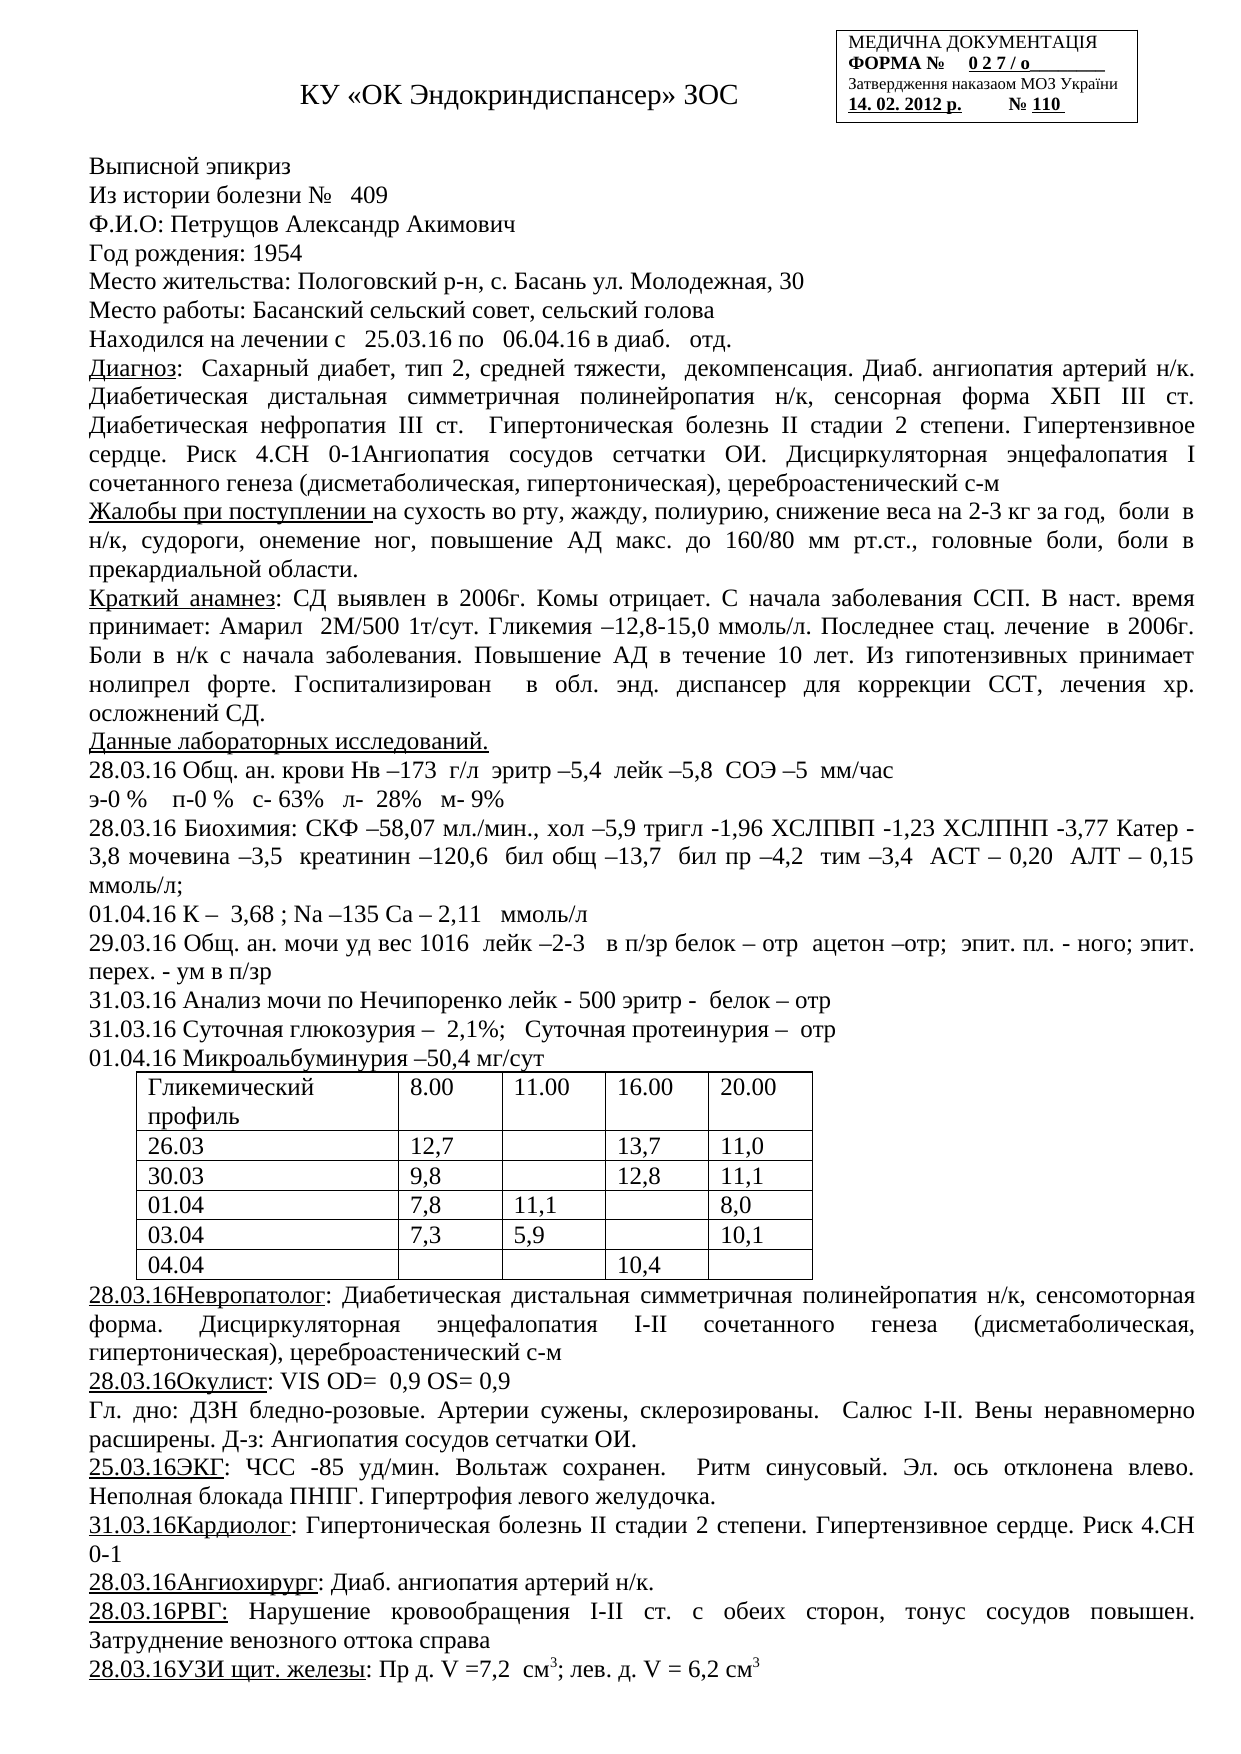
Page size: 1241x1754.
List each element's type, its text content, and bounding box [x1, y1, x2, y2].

table_cell 7,3 [399, 1220, 502, 1249]
table_cell 04.04 [137, 1250, 398, 1279]
text 31.03.16 Суточная глюкозурия – 2,1%; Суточная протеинурия – отр [89, 1014, 1196, 1043]
text Место работы: Басанский сельский совет, сельский голова [89, 295, 1196, 324]
table_cell [399, 1250, 502, 1279]
table_cell [503, 1161, 605, 1189]
text 28.03.16 Биохимия: СКФ –58,07 мл./мин., хол –5,9 тригл -1,96 ХСЛПВП -1,23 ХСЛПНП -3,77 Катер -3,8 мочевина –3,5 креатинин –120,6 бил общ –13,7 бил пр –4,2 тим –3,4 АСТ – 0,20 АЛТ – 0,15 ммоль/л; [89, 813, 1196, 899]
table_cell 11,0 [709, 1131, 812, 1160]
text Диагноз: Сахарный диабет, тип 2, средней тяжести, декомпенсация. Диаб. ангиопатия артерий н/к. Диабетическая дистальная симметричная полинейропатия н/к, сенсорная форма ХБП III ст. Диабетическая нефропатия III ст. Гипертоническая болезнь II стадии 2 степени. Гипертензивное сердце. Риск 4.СН 0-1Ангиопатия сосудов сетчатки ОИ. Дисциркуляторная энцефалопатия I сочетанного генеза (дисметаболическая, гипертоническая), цереброастенический с-м [89, 353, 1196, 496]
table_cell [709, 1250, 812, 1279]
table_cell 03.04 [137, 1220, 398, 1249]
subtitle 01.04.16 Микроальбуминурия –50,4 мг/сут [89, 1043, 1196, 1071]
text Краткий анамнез: СД выявлен в 2006г. Комы отрицает. С начала заболевания ССП. В наст. время принимает: Амарил 2М/500 1т/сут. Гликемия –12,8-15,0 ммоль/л. Последнее стац. лечение в 2006г. Боли в н/к с начала заболевания. Повышение АД в течение 10 лет. Из гипотензивных принимает нолипрел форте. Госпитализирован в обл. энд. диспансер для коррекции ССТ, лечения хр. осложнений СД. [89, 583, 1196, 726]
table_cell 11,1 [503, 1191, 605, 1219]
table_cell [606, 1220, 708, 1249]
table_header 8.00 [399, 1073, 502, 1130]
table_cell 30.03 [137, 1161, 398, 1189]
table_cell 13,7 [606, 1131, 708, 1160]
text 28.03.16РВГ: Нарушение кровообращения I-II ст. с обеих сторон, тонус сосудов повышен. Затруднение венозного оттока справа [89, 1596, 1196, 1654]
table_cell 11,1 [709, 1161, 812, 1189]
table_cell 26.03 [137, 1131, 398, 1160]
table_cell 7,8 [399, 1191, 502, 1219]
text 28.03.16Окулист: VIS OD= 0,9 OS= 0,9 [89, 1366, 1196, 1395]
table_cell 8,0 [709, 1191, 812, 1219]
table_cell 12,8 [606, 1161, 708, 1189]
table_cell 12,7 [399, 1131, 502, 1160]
text Жалобы при поступлении на сухость во рту, жажду, полиурию, снижение веса на 2-3 кг за год, боли в н/к, судороги, онемение ног, повышение АД макс. до 160/80 мм рт.ст., головные боли, боли в прекардиальной области. [89, 496, 1196, 583]
text Место жительства: Пологовский р-н, с. Басань ул. Молодежная, 30 [89, 266, 1196, 295]
text Гл. дно: ДЗН бледно-розовые. Артерии сужены, склерозированы. Салюс I-II. Вены неравномерно расширены. Д-з: Ангиопатия сосудов сетчатки ОИ. [89, 1395, 1196, 1452]
text Данные лабораторных исследований. [89, 726, 1196, 755]
table_header 11.00 [503, 1073, 605, 1130]
table_cell 01.04 [137, 1191, 398, 1219]
table_cell 9,8 [399, 1161, 502, 1189]
table_cell 5,9 [503, 1220, 605, 1249]
text 31.03.16Кардиолог: Гипертоническая болезнь II стадии 2 степени. Гипертензивное сердце. Риск 4.СН 0-1 [89, 1510, 1196, 1567]
text э-0 % п-0 % с- 63% л- 28% м- 9% [89, 784, 1196, 813]
text Находился на лечении с 25.03.16 по 06.04.16 в диаб. отд. [89, 324, 1196, 353]
table_cell [606, 1191, 708, 1219]
table_cell [503, 1250, 605, 1279]
table_header 20.00 [709, 1073, 812, 1130]
table_cell 10,4 [606, 1250, 708, 1279]
table_cell 10,1 [709, 1220, 812, 1249]
text 28.03.16Ангиохирург: Диаб. ангиопатия артерий н/к. [89, 1567, 1196, 1596]
table_header Гликемический профиль [137, 1073, 398, 1130]
text 25.03.16ЭКГ: ЧСС -85 уд/мин. Вольтаж сохранен. Ритм синусовый. Эл. ось отклонена влево. Неполная блокада ПНПГ. Гипертрофия левого желудочка. [89, 1452, 1196, 1510]
text Год рождения: 1954 [89, 238, 1196, 266]
table_cell [503, 1131, 605, 1160]
text 28.03.16 Общ. ан. крови Нв –173 г/л эритр –5,4 лейк –5,8 СОЭ –5 мм/час [89, 755, 1196, 784]
table_header 16.00 [606, 1073, 708, 1130]
text 01.04.16 К – 3,68 ; Nа –135 Са – 2,11 ммоль/л [89, 899, 1196, 928]
subtitle Ф.И.О: Петрущов Александр Акимович [89, 209, 1196, 238]
subtitle Из истории болезни № 409 [89, 180, 1196, 209]
subtitle Выписной эпикриз [89, 151, 1202, 180]
text 28.03.16Невропатолог: Диабетическая дистальная симметричная полинейропатия н/к, сенсомоторная форма. Дисциркуляторная энцефалопатия I-II сочетанного генеза (дисметаболическая, гипертоническая), цереброастенический с-м [89, 1280, 1196, 1366]
text 28.03.16УЗИ щит. железы: Пр д. V =7,2 см3; лев. д. V = 6,2 см3 [89, 1654, 1196, 1682]
subtitle 29.03.16 Общ. ан. мочи уд вес 1016 лейк –2-3 в п/зр белок – отр ацетон –отр; эпит. пл. - ного; эпит. перех. - ум в п/зр [89, 928, 1196, 985]
text 31.03.16 Анализ мочи по Нечипоренко лейк - 500 эритр - белок – отр [89, 985, 1196, 1014]
